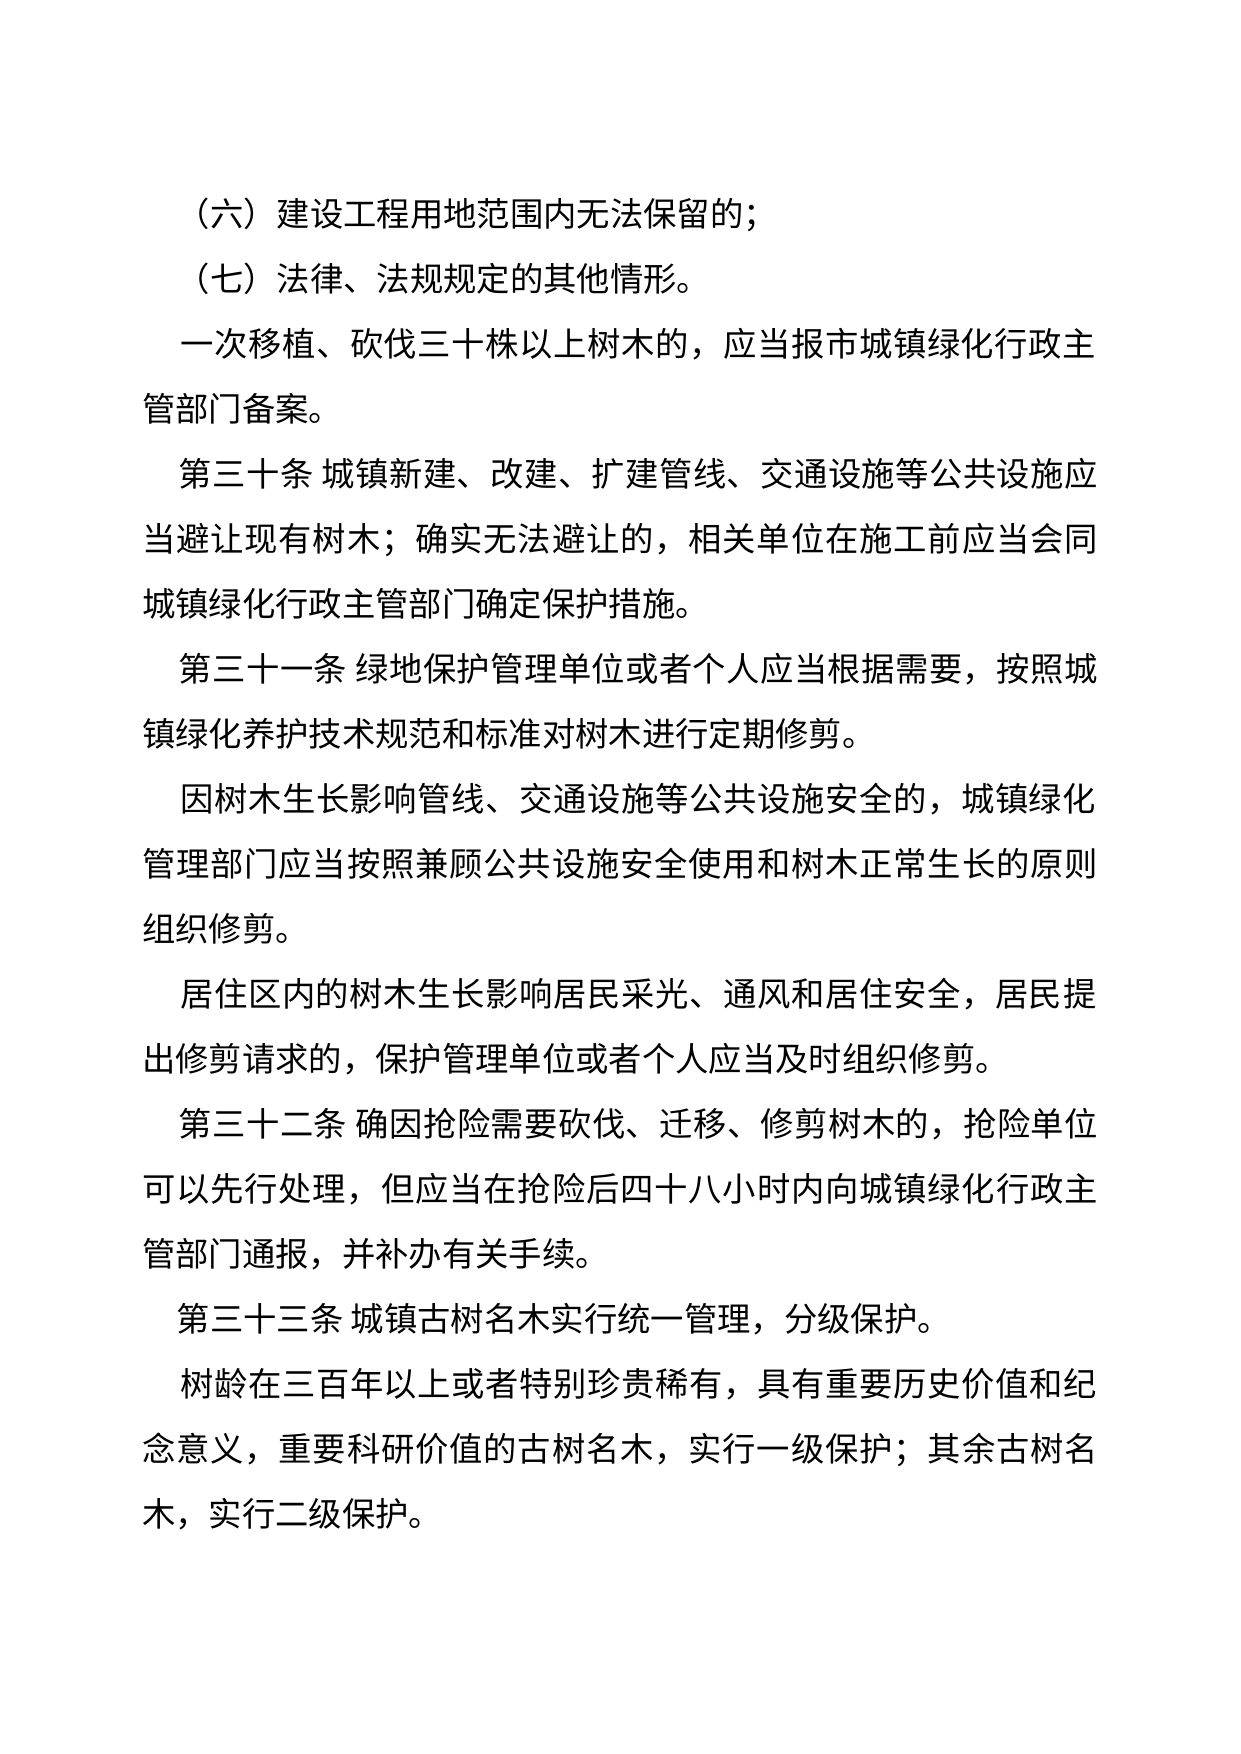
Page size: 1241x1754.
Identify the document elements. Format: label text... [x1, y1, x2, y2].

text 第三十一条 绿地保护管理单位或者个人应当根据需要，按照城镇绿化养护技术规范和标准对树木进行定期修剪。 [142, 635, 1098, 765]
text 一次移植、砍伐三十株以上树木的，应当报市城镇绿化行政主管部门备案。 [142, 310, 1098, 440]
text 因树木生长影响管线、交通设施等公共设施安全的，城镇绿化管理部门应当按照兼顾公共设施安全使用和树木正常生长的原则组织修剪。 [142, 765, 1098, 960]
text 第三十条 城镇新建、改建、扩建管线、交通设施等公共设施应当避让现有树木；确实无法避让的，相关单位在施工前应当会同城镇绿化行政主管部门确定保护措施。 [142, 440, 1098, 635]
text 第三十三条 城镇古树名木实行统一管理，分级保护。 [142, 1285, 1098, 1350]
text 居住区内的树木生长影响居民采光、通风和居住安全，居民提出修剪请求的，保护管理单位或者个人应当及时组织修剪。 [142, 960, 1098, 1090]
text （七）法律、法规规定的其他情形。 [142, 245, 1098, 310]
text （六）建设工程用地范围内无法保留的； [142, 180, 1098, 245]
text 树龄在三百年以上或者特别珍贵稀有，具有重要历史价值和纪念意义，重要科研价值的古树名木，实行一级保护；其余古树名木，实行二级保护。 [142, 1350, 1098, 1545]
text 第三十二条 确因抢险需要砍伐、迁移、修剪树木的，抢险单位可以先行处理，但应当在抢险后四十八小时内向城镇绿化行政主管部门通报，并补办有关手续。 [142, 1090, 1098, 1285]
